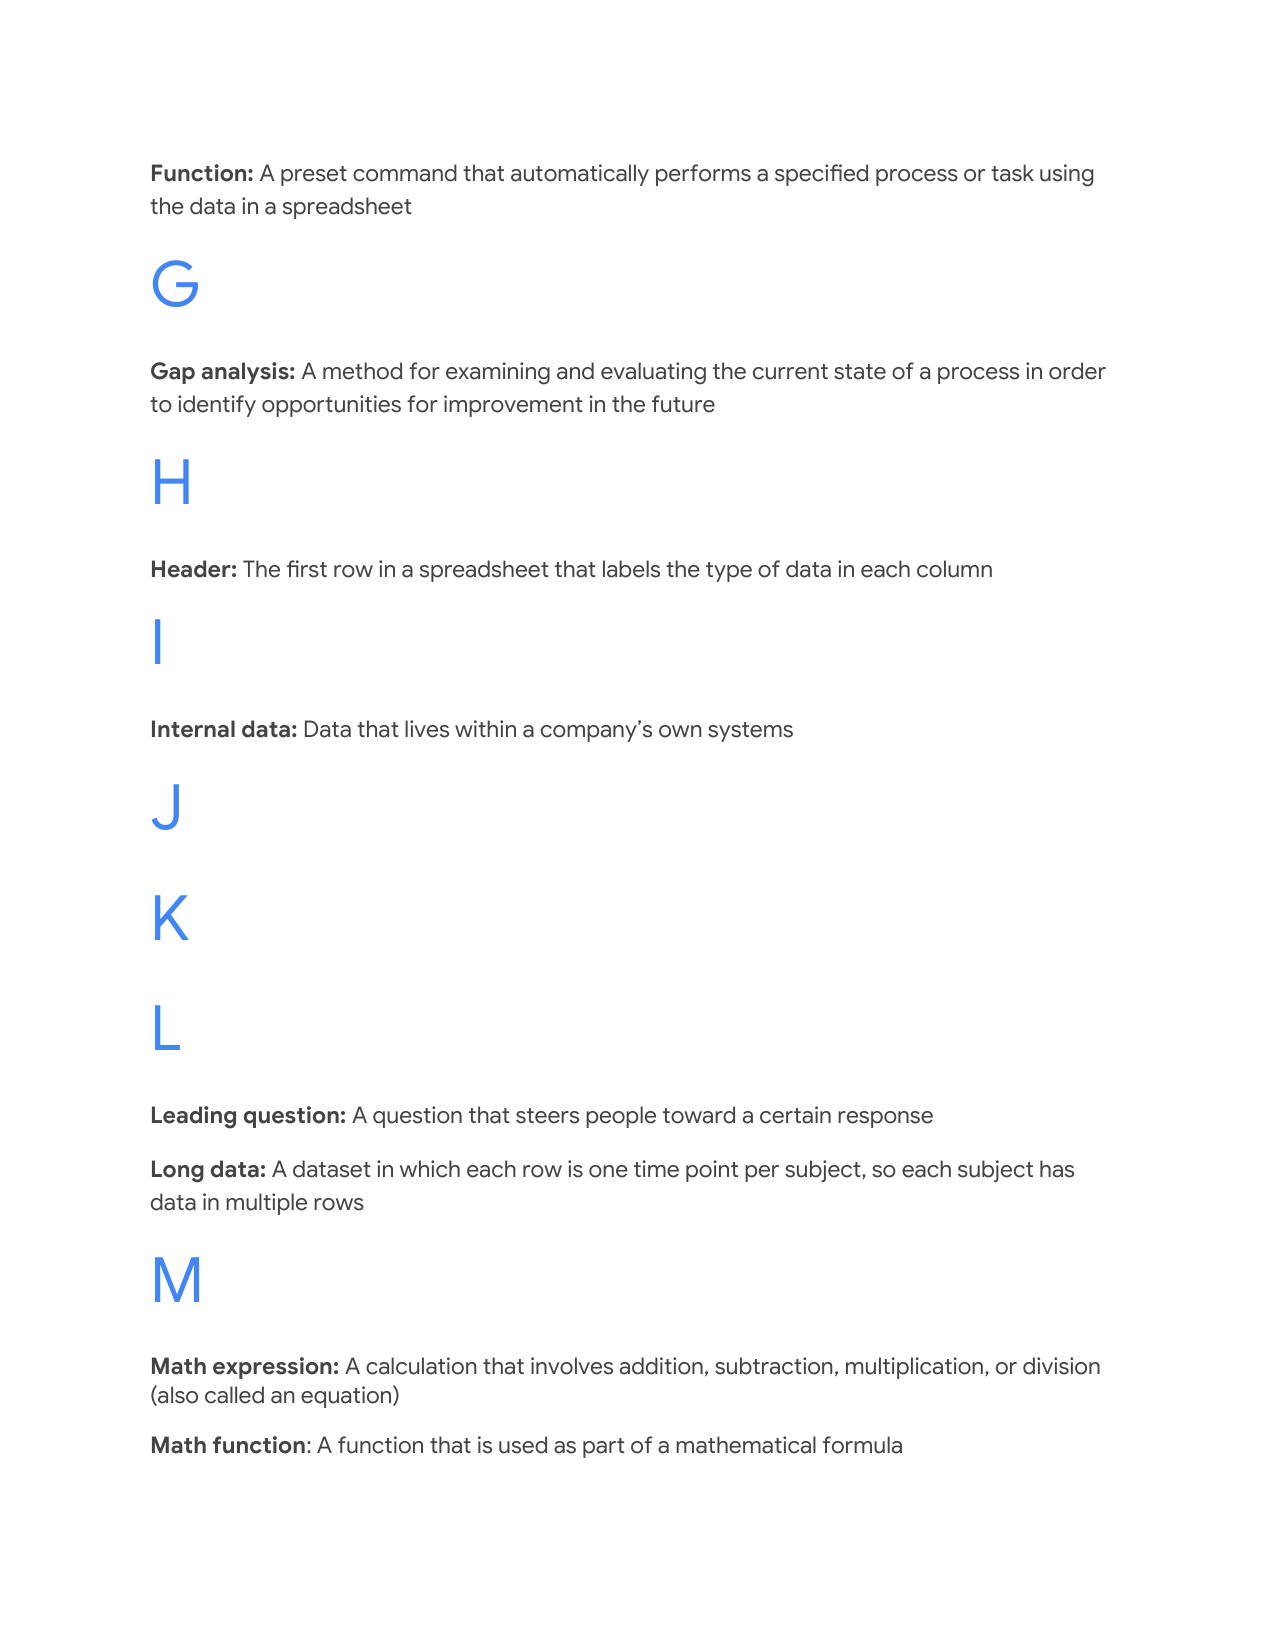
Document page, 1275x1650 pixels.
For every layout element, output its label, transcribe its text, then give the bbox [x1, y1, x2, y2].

text Gap analysis: A method for examining and evaluating the current state of a process in order to identify opportunities for improvement in the future [150, 357, 1125, 419]
text I [150, 604, 1125, 683]
text Leading question: A question that steers people toward a certain response [150, 1101, 1125, 1130]
text Header: The first row in a spreadsheet that labels the type of data in each column [150, 555, 1125, 583]
text K [150, 880, 1125, 958]
text Internal data: Data that lives within a company’s own systems [150, 715, 1125, 744]
text Function: A preset command that automatically performs a specified process or task using the data in a spreadsheet [150, 159, 1125, 221]
text Math expression: A calculation that involves addition, subtraction, multiplication, or division (also called an equation) [150, 1353, 1125, 1410]
text G [150, 246, 1125, 325]
text M [150, 1242, 1125, 1320]
text Math function: A function that is used as part of a mathematical formula [150, 1431, 1125, 1460]
text H [150, 444, 1125, 522]
text L [150, 990, 1125, 1069]
text Long data: A dataset in which each row is one time point per subject, so each subject has data in multiple rows [150, 1155, 1125, 1217]
text J [150, 769, 1125, 847]
